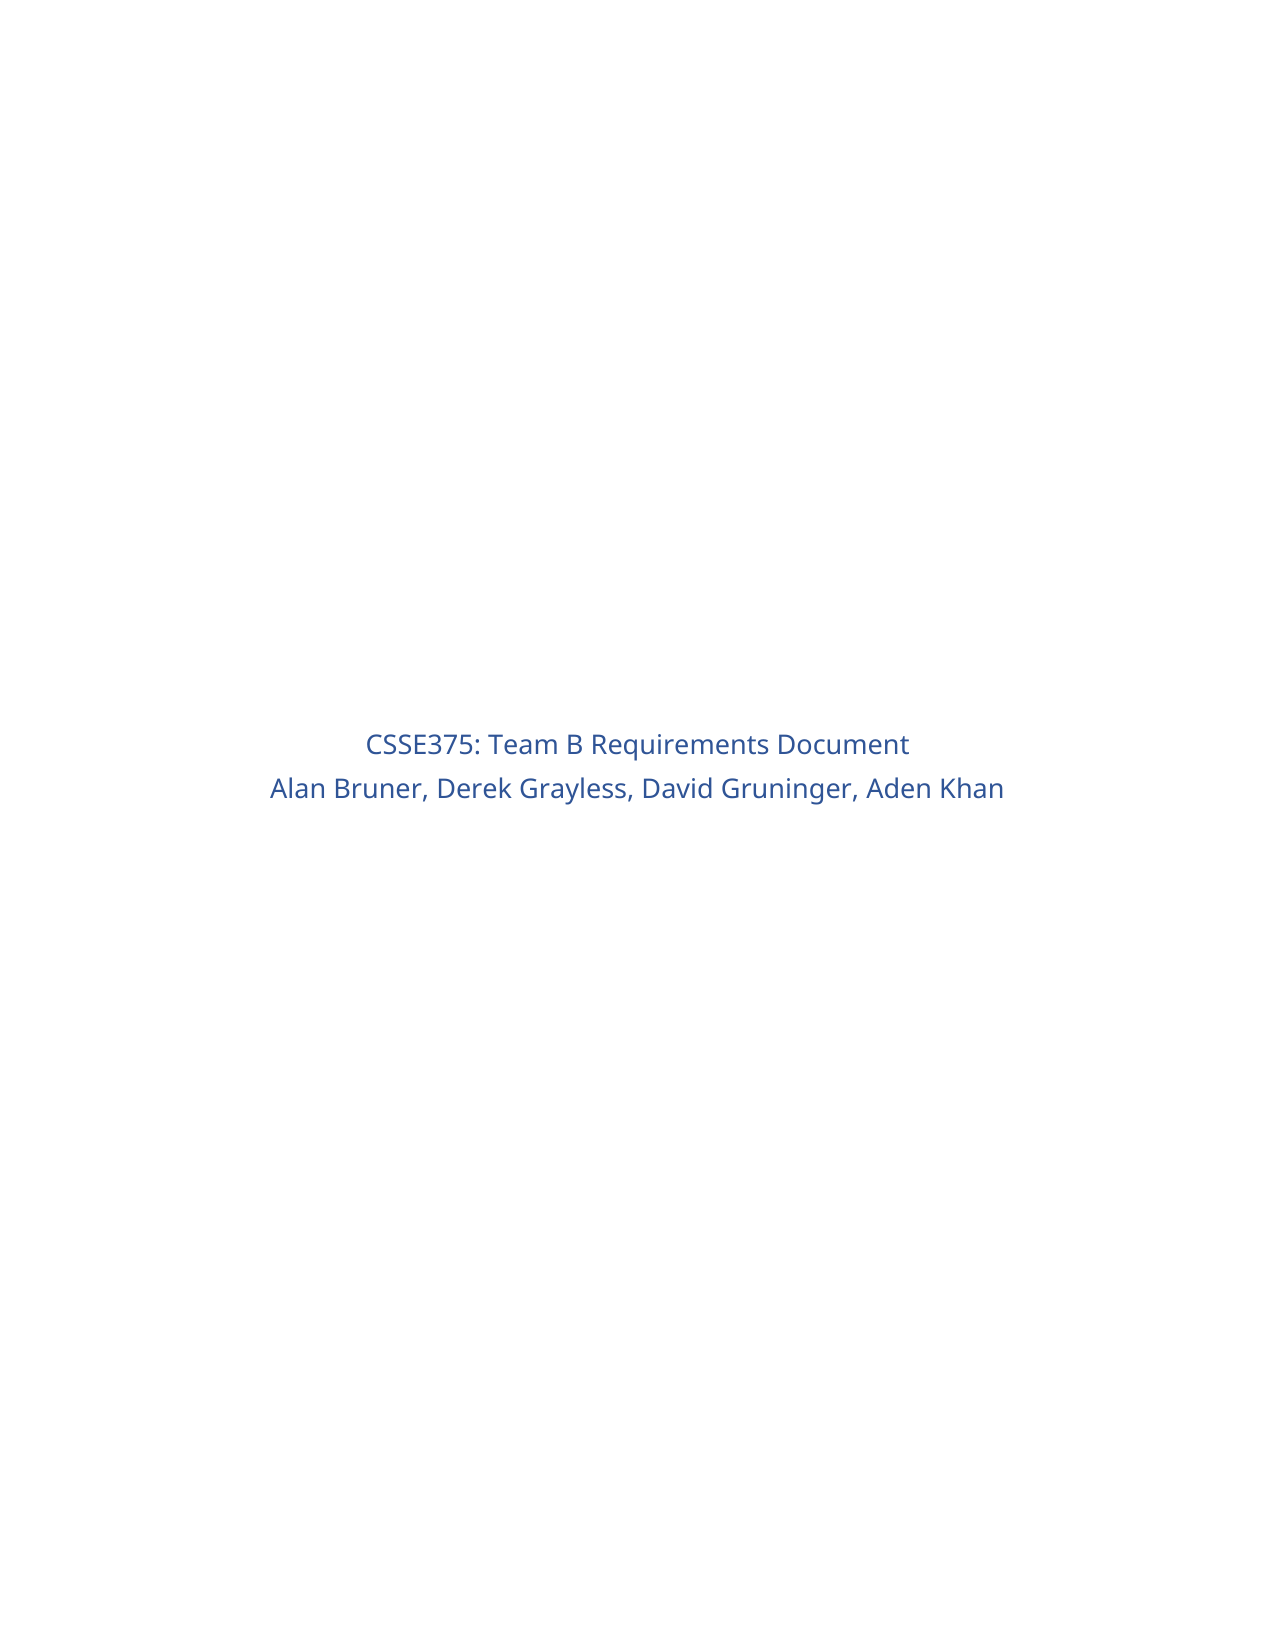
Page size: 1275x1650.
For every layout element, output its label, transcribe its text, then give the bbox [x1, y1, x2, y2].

subtitle CSSE375: Team B Requirements Document [150, 726, 1125, 762]
subtitle Alan Bruner, Derek Grayless, David Gruninger, Aden Khan [150, 769, 1125, 806]
